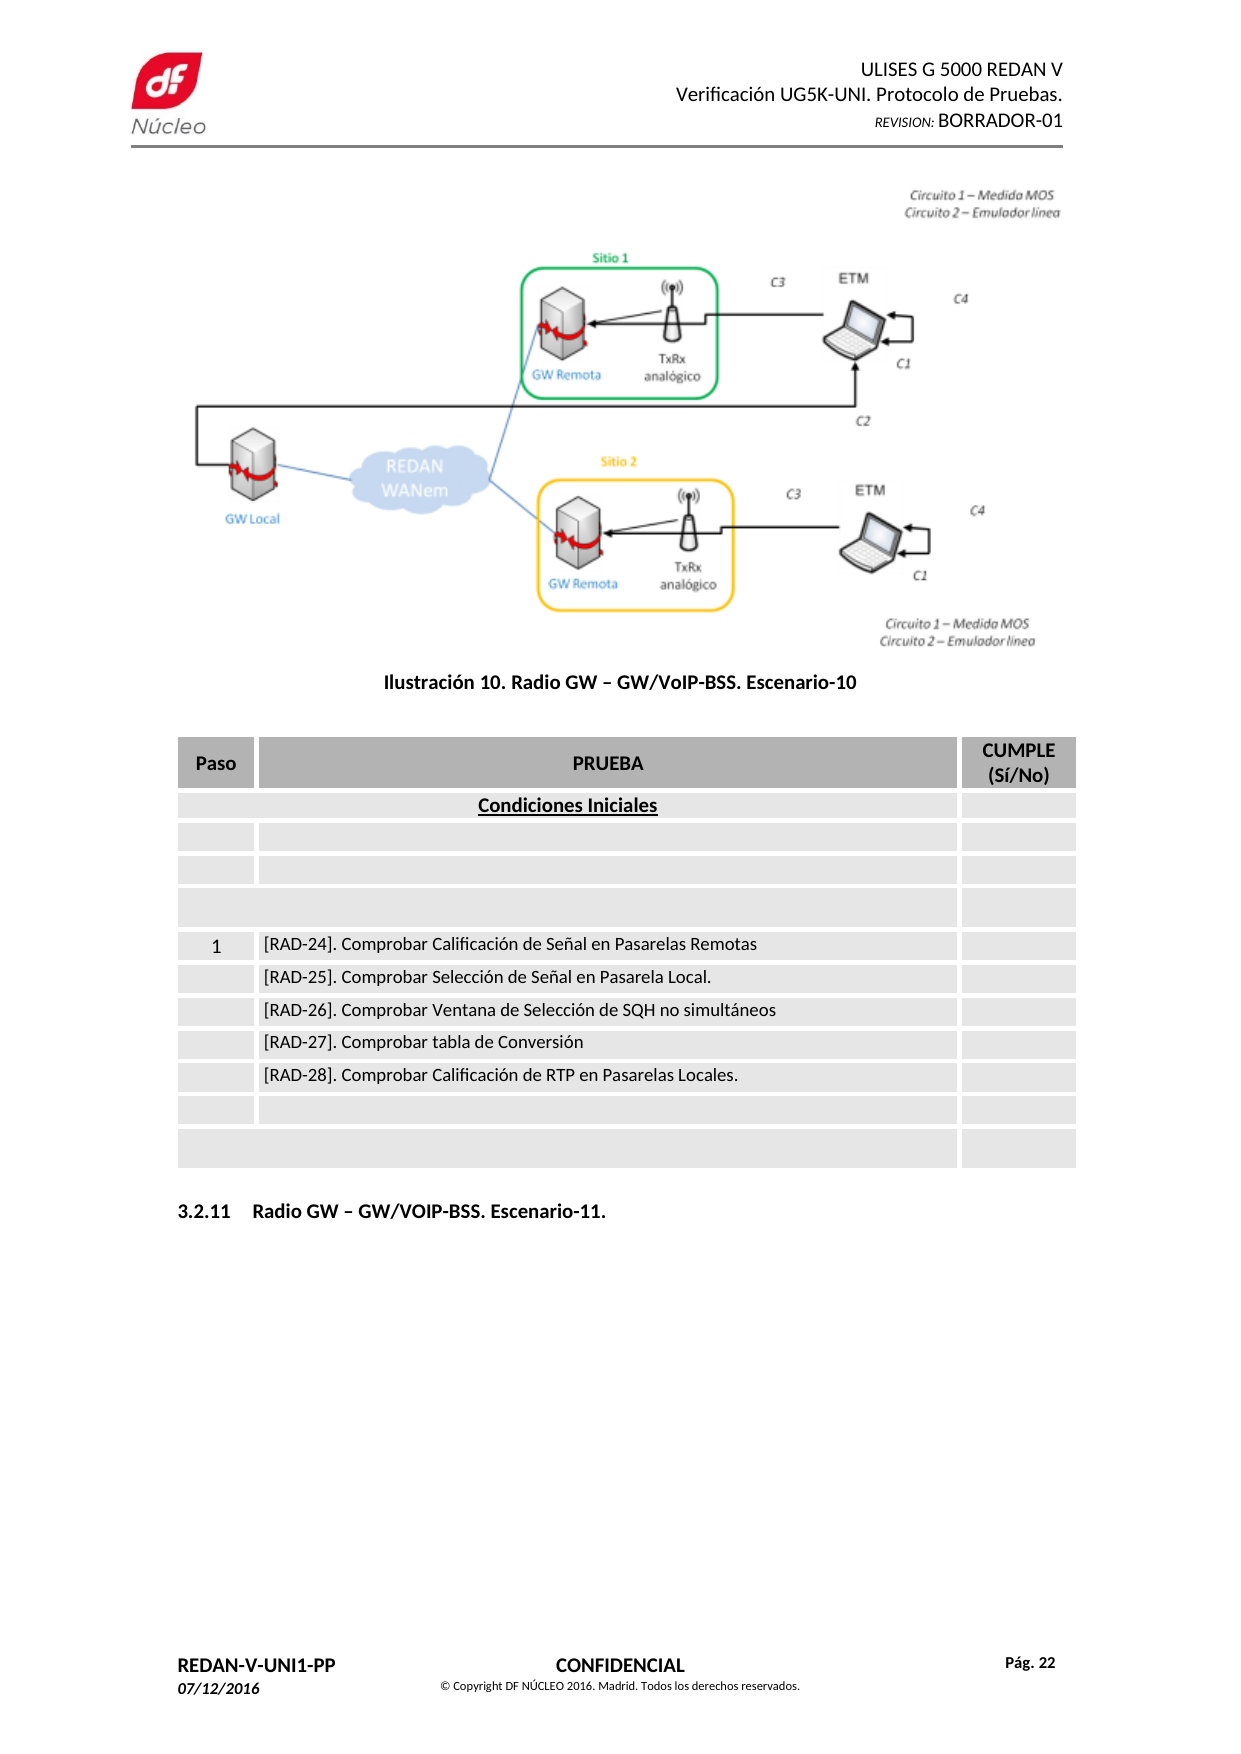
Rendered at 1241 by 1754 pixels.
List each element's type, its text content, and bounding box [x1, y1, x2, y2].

picture [129, 48, 207, 138]
table_cell [962, 1096, 1076, 1124]
table_cell [962, 793, 967, 818]
table_cell [RAD-26]. Comprobar Ventana de Selección de SQH no simultáneos [259, 998, 957, 1026]
table_cell [962, 856, 1076, 884]
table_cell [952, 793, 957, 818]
table_cell [RAD-25]. Comprobar Selección de Señal en Pasarela Local. [259, 965, 957, 993]
table_header Paso [178, 737, 254, 788]
table_cell [259, 856, 957, 884]
table_header PRUEBA [259, 737, 957, 788]
table_cell [1071, 793, 1076, 818]
table_cell [RAD-24]. Comprobar Calificación de Señal en Pasarelas Remotas [259, 932, 957, 960]
table_cell [178, 1129, 957, 1168]
table_cell [178, 888, 957, 927]
table_cell [259, 823, 957, 851]
text Ilustración 10. Radio GW – GW/VoIP-BSS. Escenario-10 [177, 669, 1063, 694]
subtitle Radio GW – GW/VOIP-BSS. Escenario-11. [177, 1198, 1063, 1224]
table_cell [962, 965, 1076, 993]
table_cell [962, 998, 1076, 1026]
table_cell [178, 965, 254, 993]
table_cell [259, 1096, 957, 1124]
table_header CUMPLE (Sí/No) [962, 737, 1076, 788]
table_cell [178, 1096, 254, 1124]
table_cell 1 [178, 932, 254, 960]
table_cell [RAD-27]. Comprobar tabla de Conversión [259, 1031, 957, 1059]
picture [177, 177, 1063, 657]
table_cell [962, 823, 1076, 851]
table_cell [RAD-28]. Comprobar Calificación de RTP en Pasarelas Locales. [259, 1063, 957, 1092]
table_cell [178, 1031, 254, 1059]
table_cell [178, 856, 254, 884]
table_cell [178, 823, 254, 851]
table_cell [962, 932, 1076, 960]
table_cell [962, 1063, 1076, 1092]
table_cell [962, 888, 1076, 927]
table_cell [178, 1063, 254, 1092]
table_cell [962, 1129, 1076, 1168]
table_cell [178, 998, 254, 1026]
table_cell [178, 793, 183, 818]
table_cell [962, 1031, 1076, 1059]
